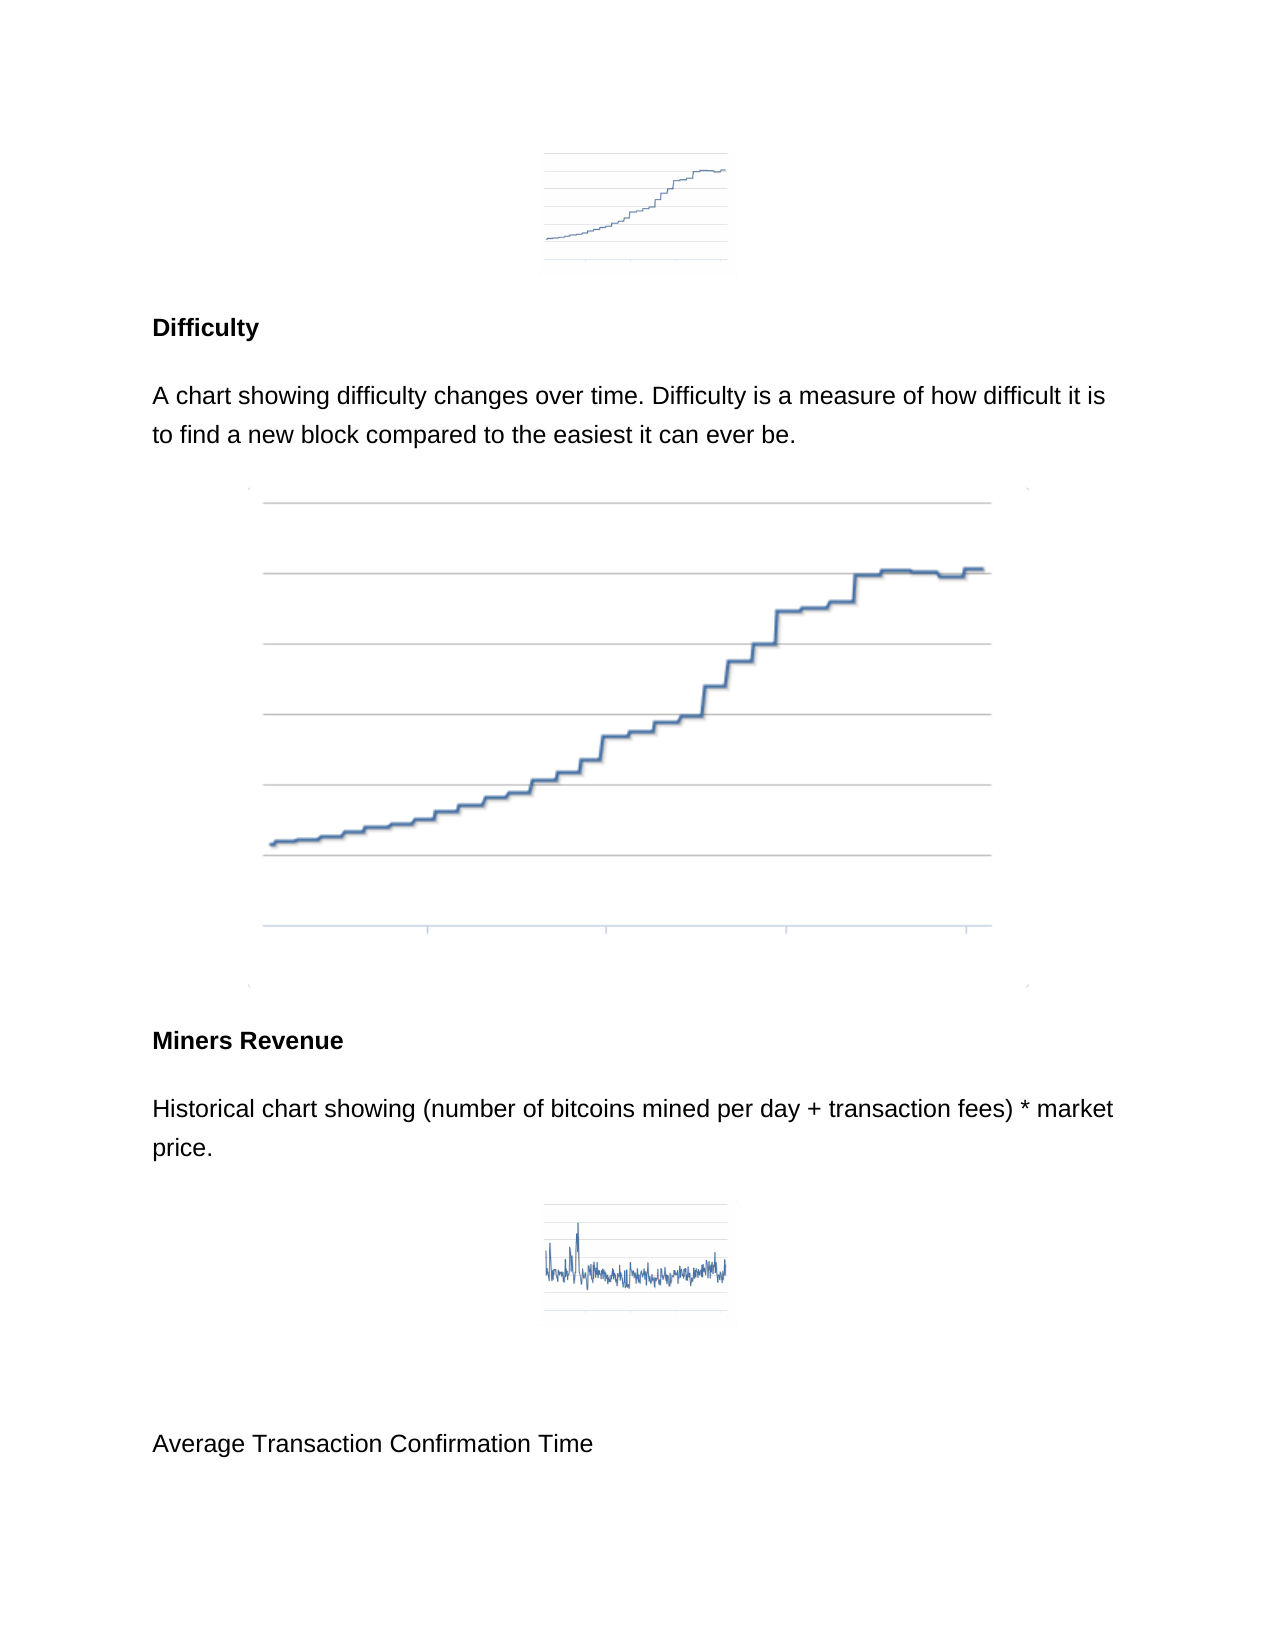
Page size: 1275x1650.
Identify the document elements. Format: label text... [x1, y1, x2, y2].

picture [247, 487, 1030, 988]
picture [540, 150, 737, 275]
text A chart showing difficulty changes over time. Difficulty is a measure of how difficult it is to find a new block compared to the easiest it can ever be. [152, 381, 1125, 449]
text Historical chart showing (number of bitcoins mined per day + transaction fees) * market price. [152, 1094, 1125, 1162]
text Difficulty [152, 313, 1125, 342]
text Miners Revenue [152, 1026, 1125, 1055]
picture [540, 1200, 737, 1326]
text Average Transaction Confirmation Time [152, 1429, 1125, 1458]
